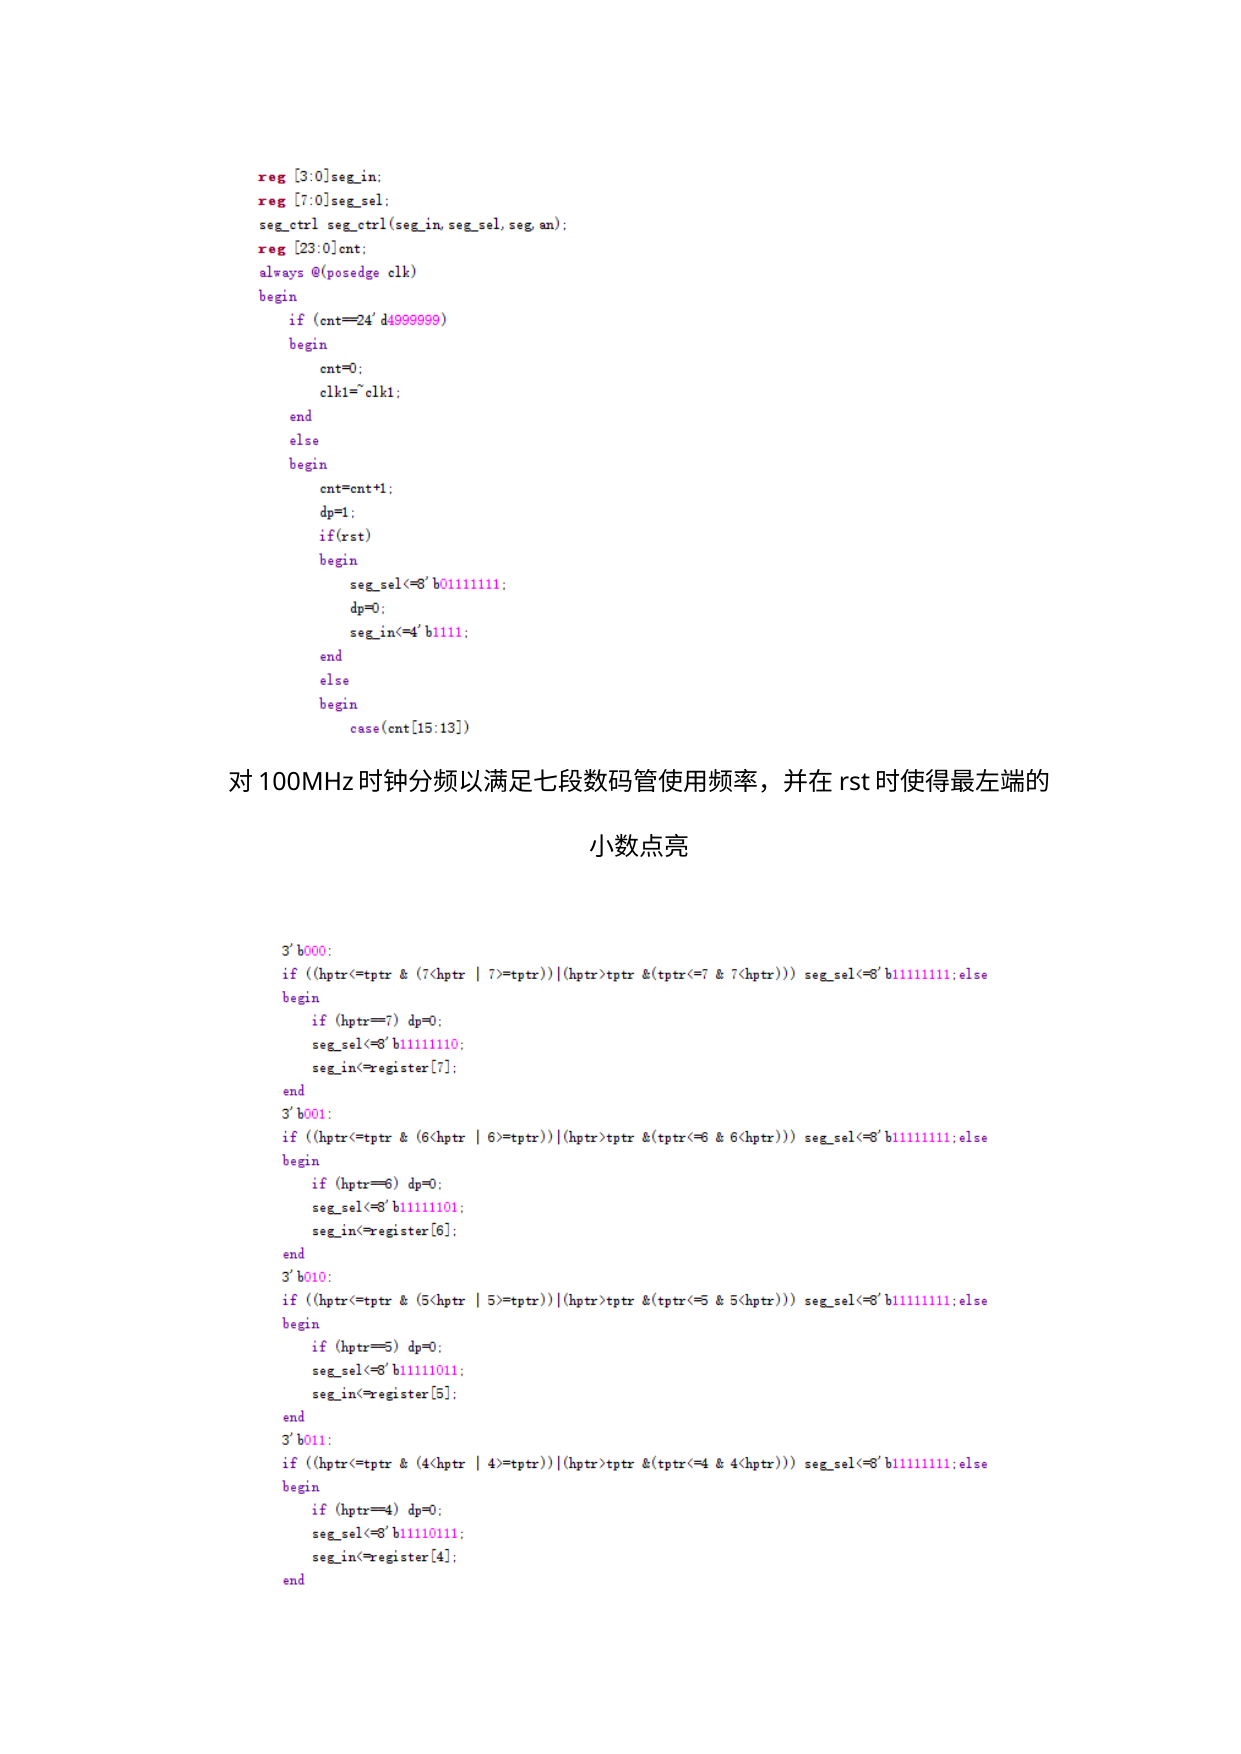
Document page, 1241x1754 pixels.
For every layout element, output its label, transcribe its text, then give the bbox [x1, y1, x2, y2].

picture [225, 942, 1091, 1592]
list 对100MHz时钟分频以满足七段数码管使用频率，并在rst时使得最左端的小数点亮 [225, 747, 1053, 877]
picture [225, 162, 1091, 743]
